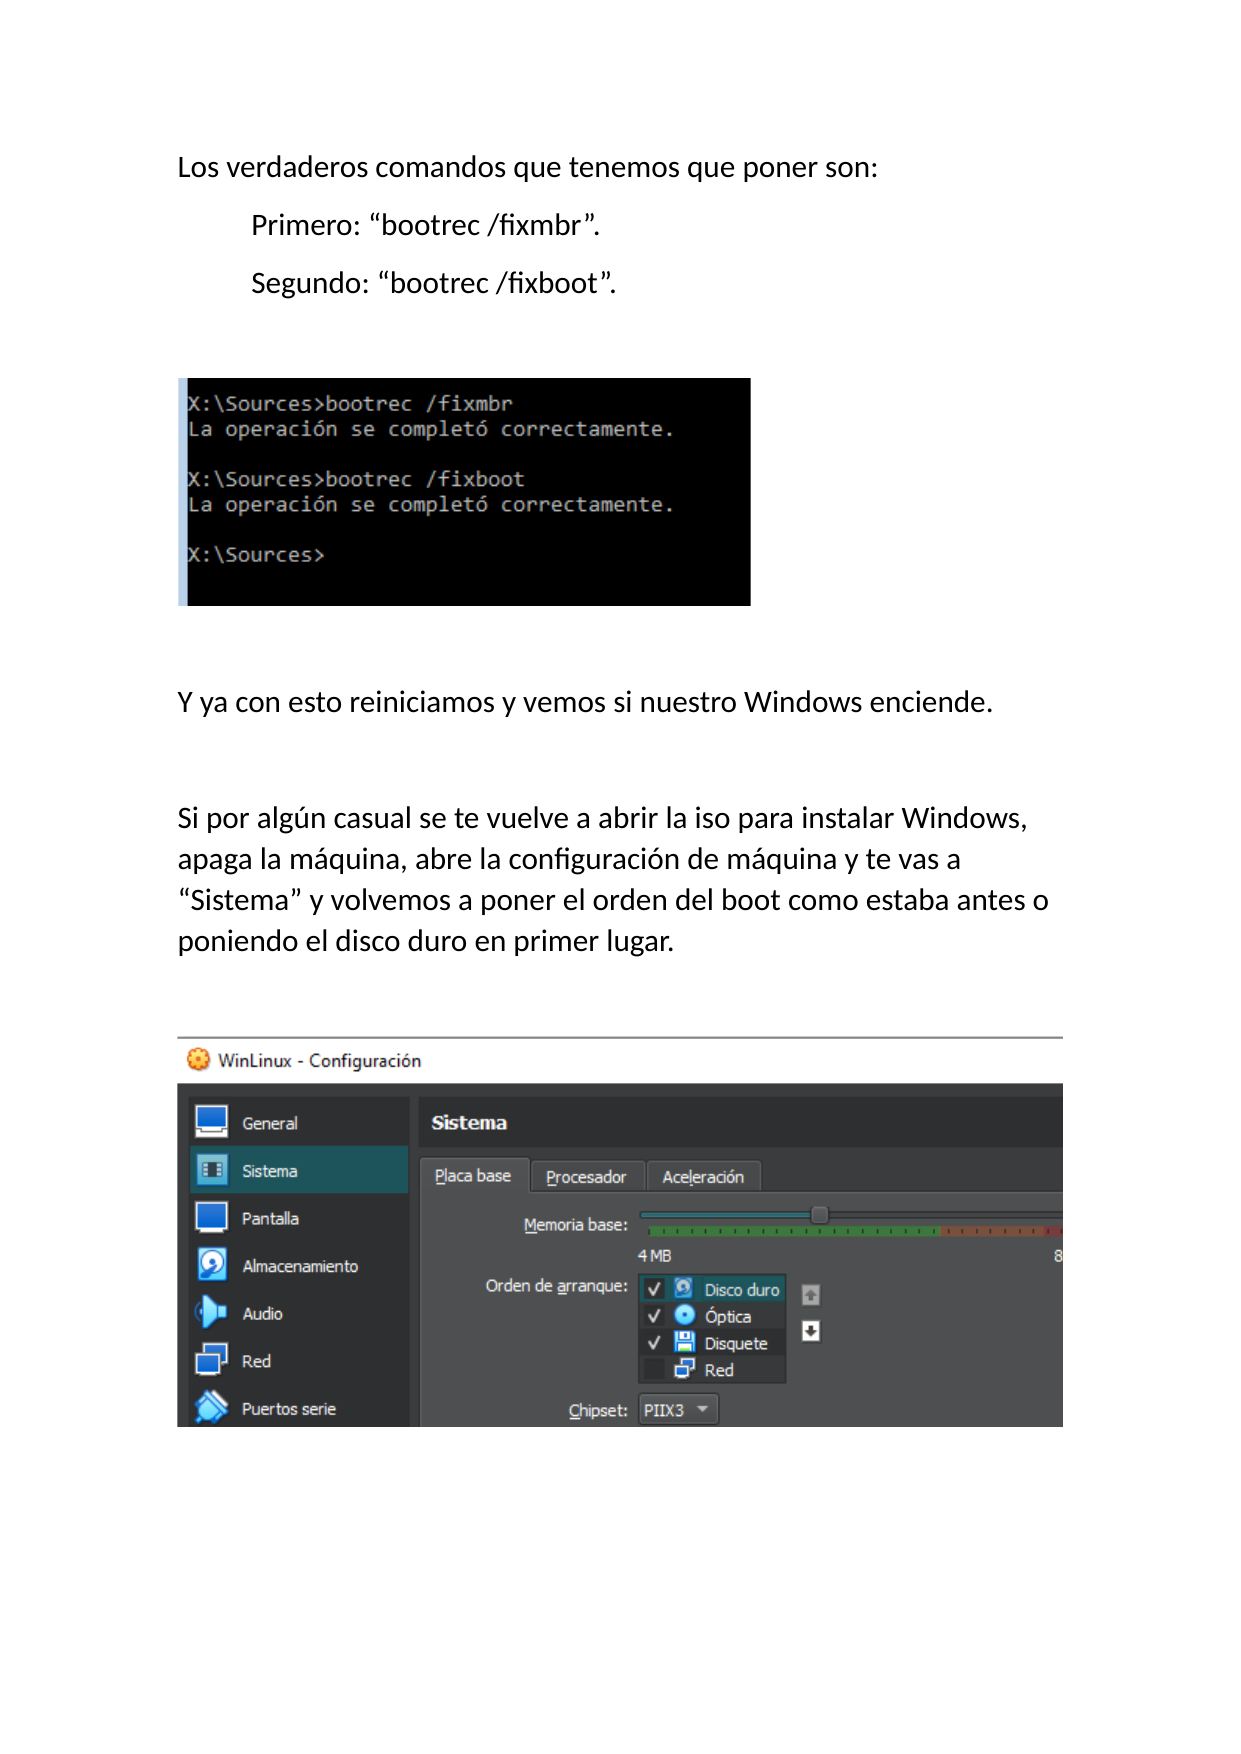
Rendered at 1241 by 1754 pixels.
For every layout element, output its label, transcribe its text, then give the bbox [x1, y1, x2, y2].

text Primero: “bootrec /fixmbr”. [177, 205, 1063, 243]
text Y ya con esto reiniciamos y vemos si nuestro Windows enciende. [177, 682, 1063, 720]
picture [177, 378, 751, 606]
text Si por algún casual se te vuelve a abrir la iso para instalar Windows, apaga la máquina, abre la configuración de máquina y te vas a “Sistema” y volvemos a poner el orden del boot como estaba antes o poniendo el disco duro en primer lugar. [177, 798, 1063, 959]
picture [177, 1036, 1063, 1427]
text Los verdaderos comandos que tenemos que poner son: [177, 148, 1063, 186]
text Segundo: “bootrec /fixboot”. [177, 263, 1063, 301]
